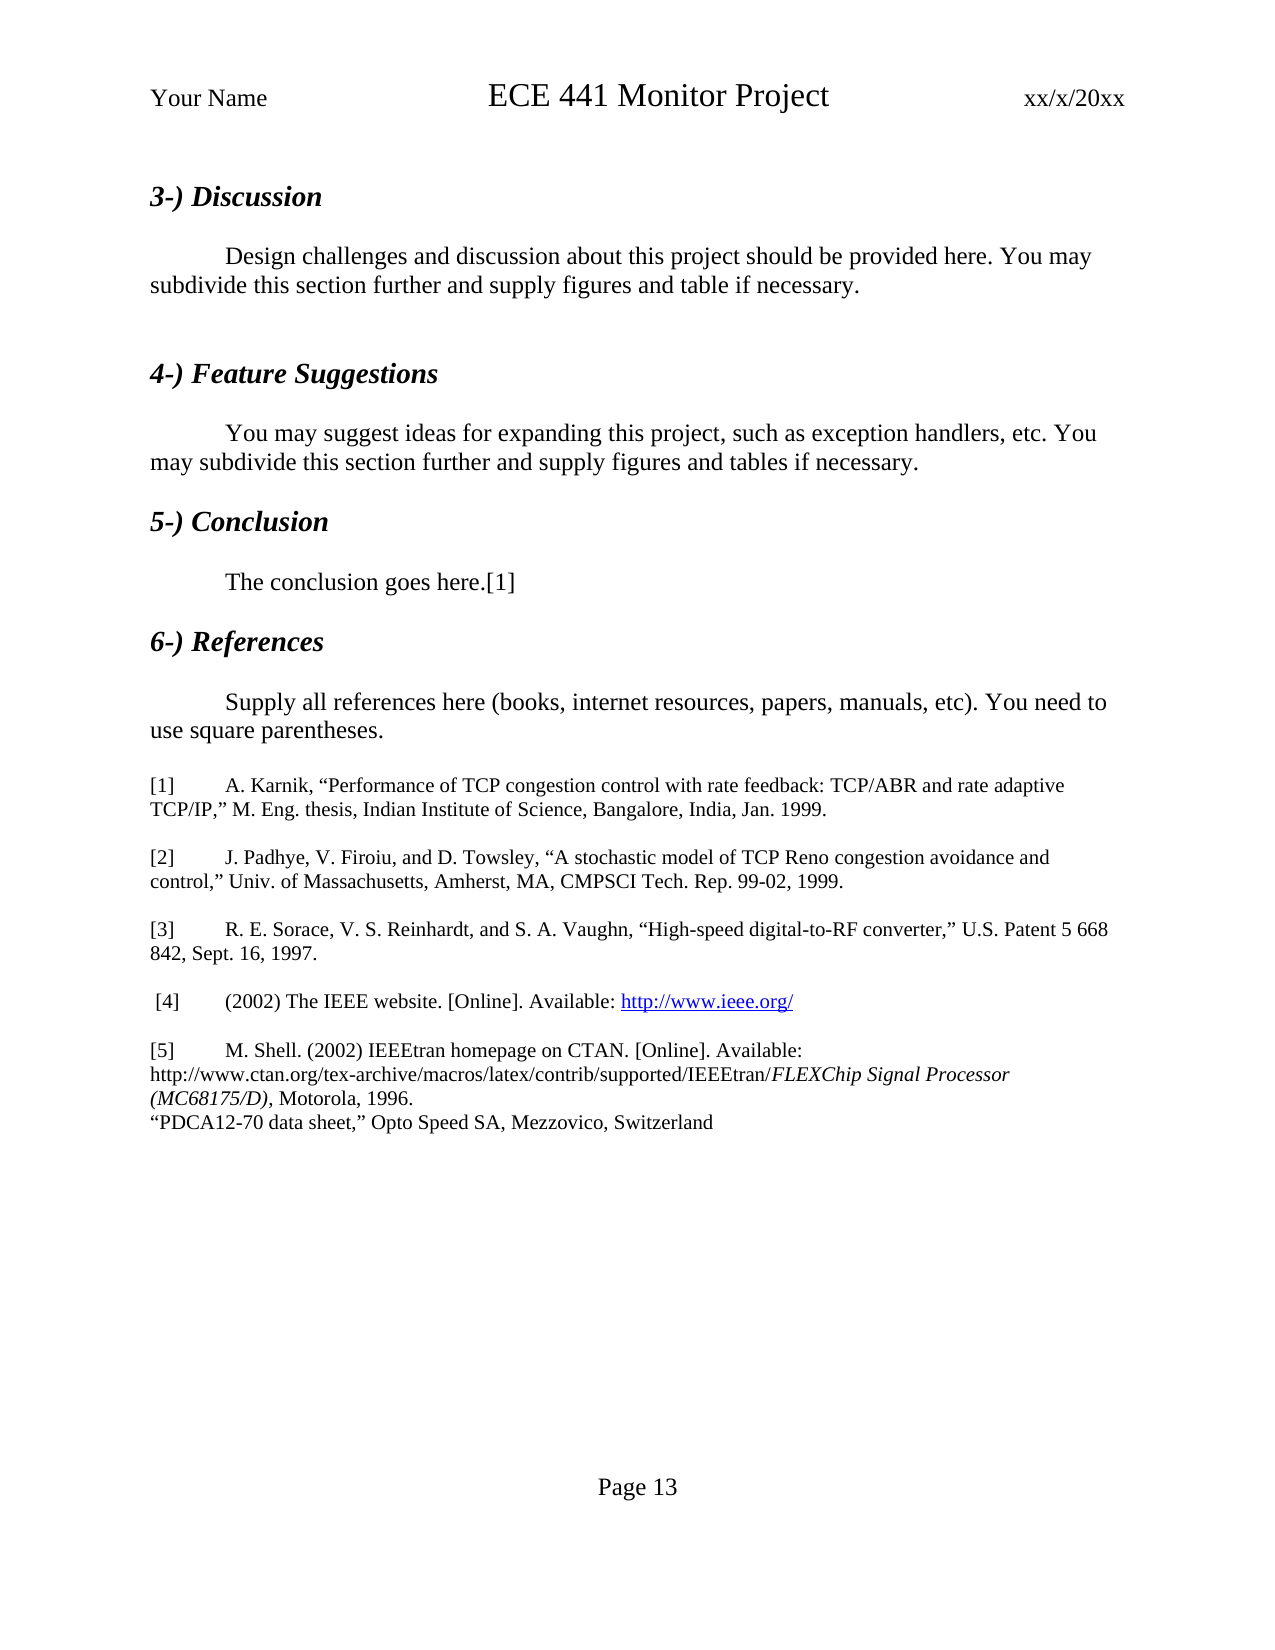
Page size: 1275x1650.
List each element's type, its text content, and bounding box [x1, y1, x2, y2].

text Supply all references here (books, internet resources, papers, manuals, etc). You need to use square parentheses. [150, 687, 1125, 744]
text [2] J. Padhye, V. Firoiu, and D. Towsley, “A stochastic model of TCP Reno congestion avoidance and control,” Univ. of Massachusetts, Amherst, MA, CMPSCI Tech. Rep. 99-02, 1999. [150, 845, 1125, 893]
text 3-) Discussion [150, 179, 1125, 212]
text “PDCA12-70 data sheet,” Opto Speed SA, Mezzovico, Switzerland [150, 1110, 1125, 1134]
text 4-) Feature Suggestions [150, 356, 1125, 389]
text 6-) References [150, 624, 1125, 658]
text [4] (2002) The IEEE website. [Online]. Available: http://www.ieee.org/ [150, 989, 1125, 1013]
text [3] R. E. Sorace, V. S. Reinhardt, and S. A. Vaughn, “High-speed digital-to-RF converter,” U.S. Patent 5 668 842, Sept. 16, 1997. [150, 917, 1125, 965]
text 5-) Conclusion [150, 504, 1125, 538]
text Design challenges and discussion about this project should be provided here. You may subdivide this section further and supply figures and table if necessary. [150, 241, 1125, 298]
text You may suggest ideas for expanding this project, such as exception handlers, etc. You may subdivide this section further and supply figures and tables if necessary. [150, 418, 1125, 476]
text [1] A. Karnik, “Performance of TCP congestion control with rate feedback: TCP/ABR and rate adaptive TCP/IP,” M. Eng. thesis, Indian Institute of Science, Bangalore, India, Jan. 1999. [150, 773, 1125, 821]
text [5] M. Shell. (2002) IEEEtran homepage on CTAN. [Online]. Available: http://www.ctan.org/tex-archive/macros/latex/contrib/supported/IEEEtran/FLEXChip Signal Processor (MC68175/D), Motorola, 1996. [150, 1038, 1125, 1110]
text The conclusion goes here.[1] [150, 567, 1125, 596]
